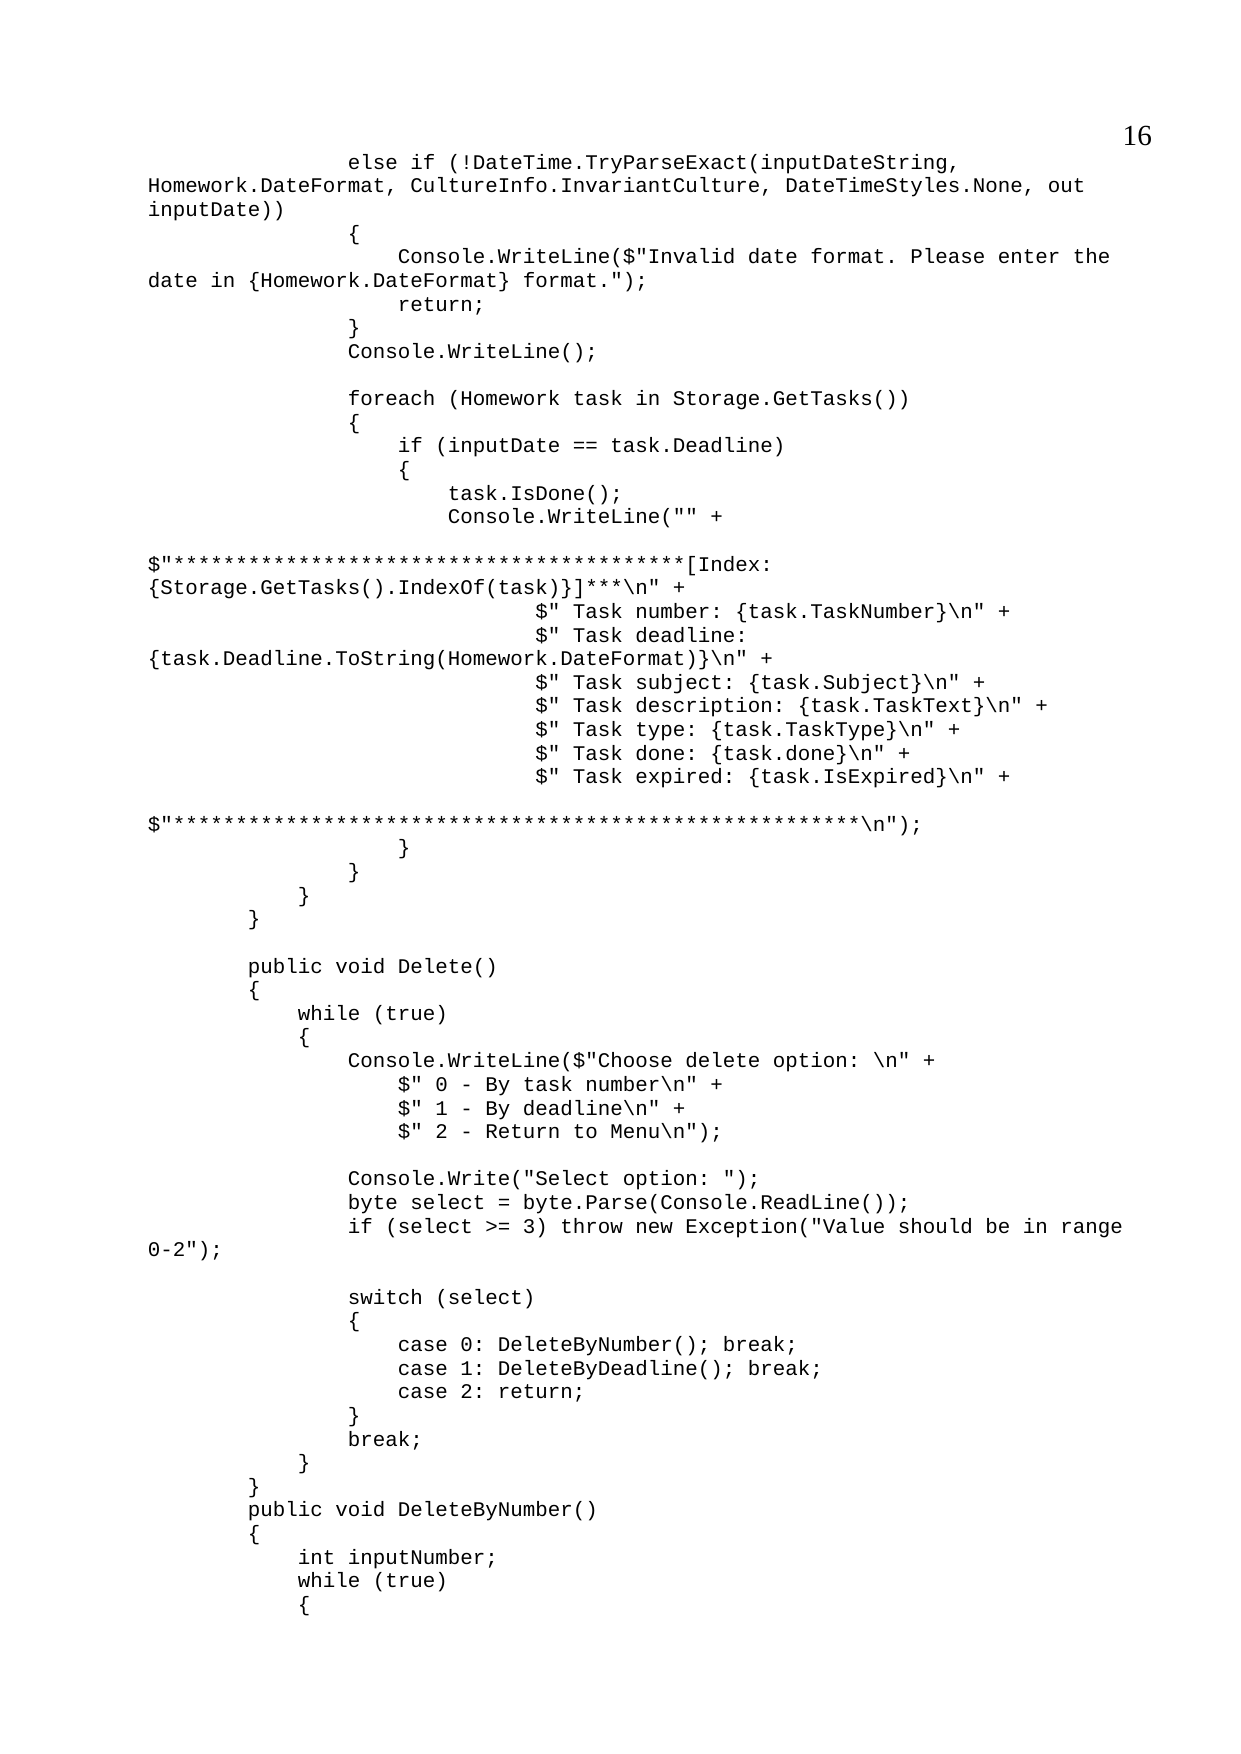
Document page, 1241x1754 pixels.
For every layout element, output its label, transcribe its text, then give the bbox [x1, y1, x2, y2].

text $" Task done: {task.done}\n" + [148, 743, 1152, 766]
text { [148, 223, 1152, 246]
text { [148, 459, 1152, 483]
text } [148, 1476, 1152, 1499]
text { [148, 979, 1152, 1003]
text public void Delete() [148, 956, 1152, 979]
text int inputNumber; [148, 1547, 1152, 1570]
text } [148, 317, 1152, 341]
text { [148, 1027, 1152, 1050]
text } [148, 908, 1152, 932]
text if (select >= 3) throw new Exception("Value should be in range 0-2"); [148, 1216, 1152, 1263]
text } [148, 1452, 1152, 1476]
text } [148, 837, 1152, 861]
text $" 2 - Return to Menu\n"); [148, 1121, 1152, 1145]
text $" 1 - By deadline\n" + [148, 1097, 1152, 1121]
text case 0: DeleteByNumber(); break; [148, 1334, 1152, 1358]
text while (true) [148, 1003, 1152, 1027]
text { [148, 1310, 1152, 1334]
text $" Task number: {task.TaskNumber}\n" + [148, 601, 1152, 624]
text return; [148, 293, 1152, 317]
text switch (select) [148, 1287, 1152, 1310]
text $" Task subject: {task.Subject}\n" + [148, 672, 1152, 696]
text $" Task description: {task.TaskText}\n" + [148, 696, 1152, 719]
text task.IsDone(); [148, 483, 1152, 506]
text Console.Write("Select option: "); [148, 1168, 1152, 1192]
text Console.WriteLine(); [148, 341, 1152, 364]
text Console.WriteLine($"Choose delete option: \n" + [148, 1050, 1152, 1074]
text case 1: DeleteByDeadline(); break; [148, 1358, 1152, 1381]
text while (true) [148, 1570, 1152, 1594]
text Console.WriteLine("" + [148, 506, 1152, 530]
text else if (!DateTime.TryParseExact(inputDateString, Homework.DateFormat, CultureInfo.InvariantCulture, DateTimeStyles.None, out inputDate)) [148, 152, 1152, 223]
text Console.WriteLine($"Invalid date format. Please enter the date in {Homework.DateFormat} format."); [148, 246, 1152, 293]
text public void DeleteByNumber() [148, 1499, 1152, 1523]
text $" Task expired: {task.IsExpired}\n" + [148, 766, 1152, 790]
text break; [148, 1428, 1152, 1452]
text $" Task type: {task.TaskType}\n" + [148, 719, 1152, 743]
text { [148, 1523, 1152, 1547]
text { [148, 1594, 1152, 1618]
text } [148, 1405, 1152, 1428]
text case 2: return; [148, 1381, 1152, 1405]
text $" Task deadline: {task.Deadline.ToString(Homework.DateFormat)}\n" + [148, 624, 1152, 672]
text if (inputDate == task.Deadline) [148, 435, 1152, 459]
text $" 0 - By task number\n" + [148, 1074, 1152, 1097]
text $"*******************************************************\n"); [148, 790, 1152, 837]
text } [148, 861, 1152, 885]
text foreach (Homework task in Storage.GetTasks()) [148, 388, 1152, 412]
text { [148, 412, 1152, 435]
text $"*****************************************[Index: {Storage.GetTasks().IndexOf(task)}]***\n" + [148, 530, 1152, 601]
text byte select = byte.Parse(Console.ReadLine()); [148, 1192, 1152, 1216]
text } [148, 885, 1152, 908]
